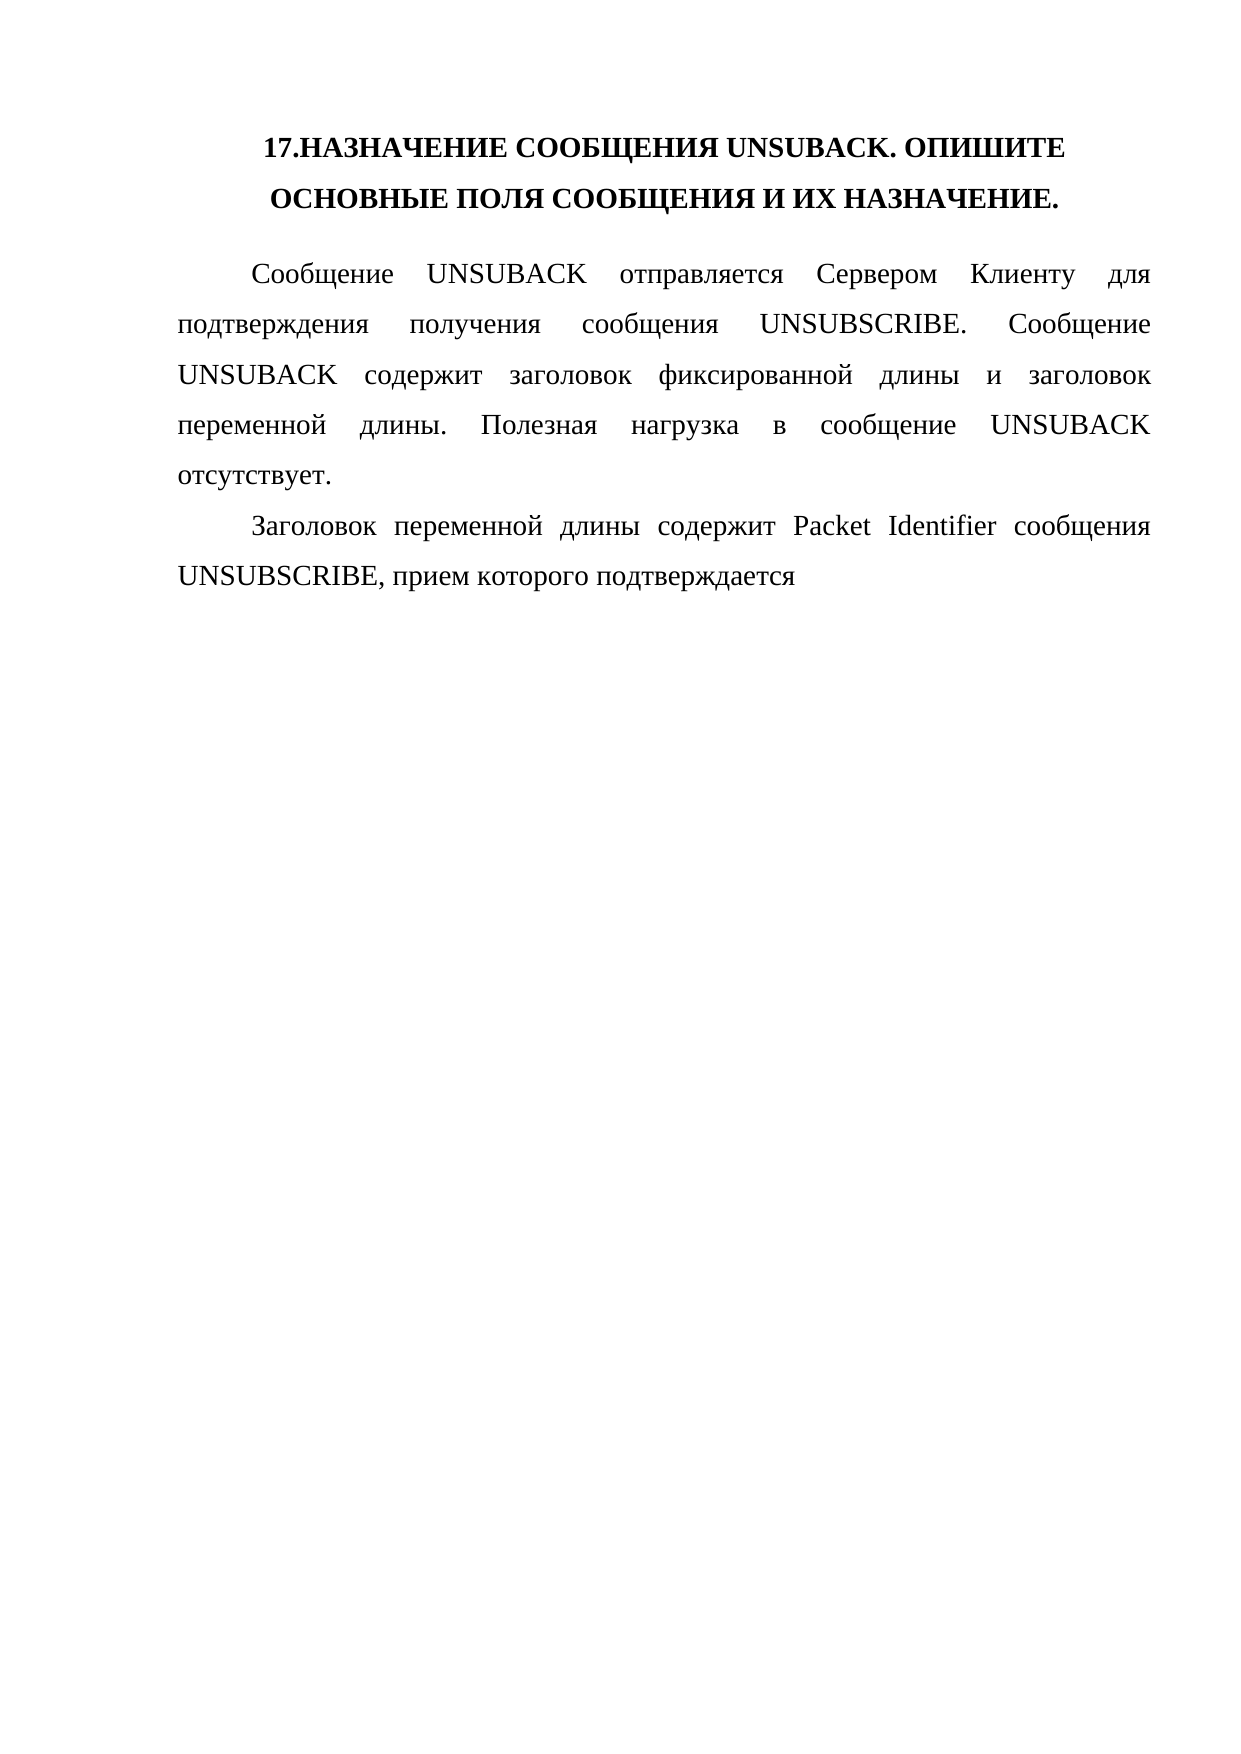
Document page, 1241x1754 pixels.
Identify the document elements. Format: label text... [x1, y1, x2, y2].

text Сообщение UNSUBACK отправляется Сервером Клиенту для подтверждения получения сообщения UNSUBSCRIBE. Сообщение UNSUBACK содержит заголовок фиксированной длины и заголовок переменной длины. Полезная нагрузка в сообщение UNSUBACK отсутствует. [177, 256, 1152, 491]
subtitle 17.Назначение сообщения UNSUBACK. опишите основные поля сообщения и их назначение. [177, 131, 1152, 214]
text Заголовок переменной длины содержит Packet Identifier сообщения UNSUBSCRIBE, прием которого подтверждается [177, 508, 1152, 592]
